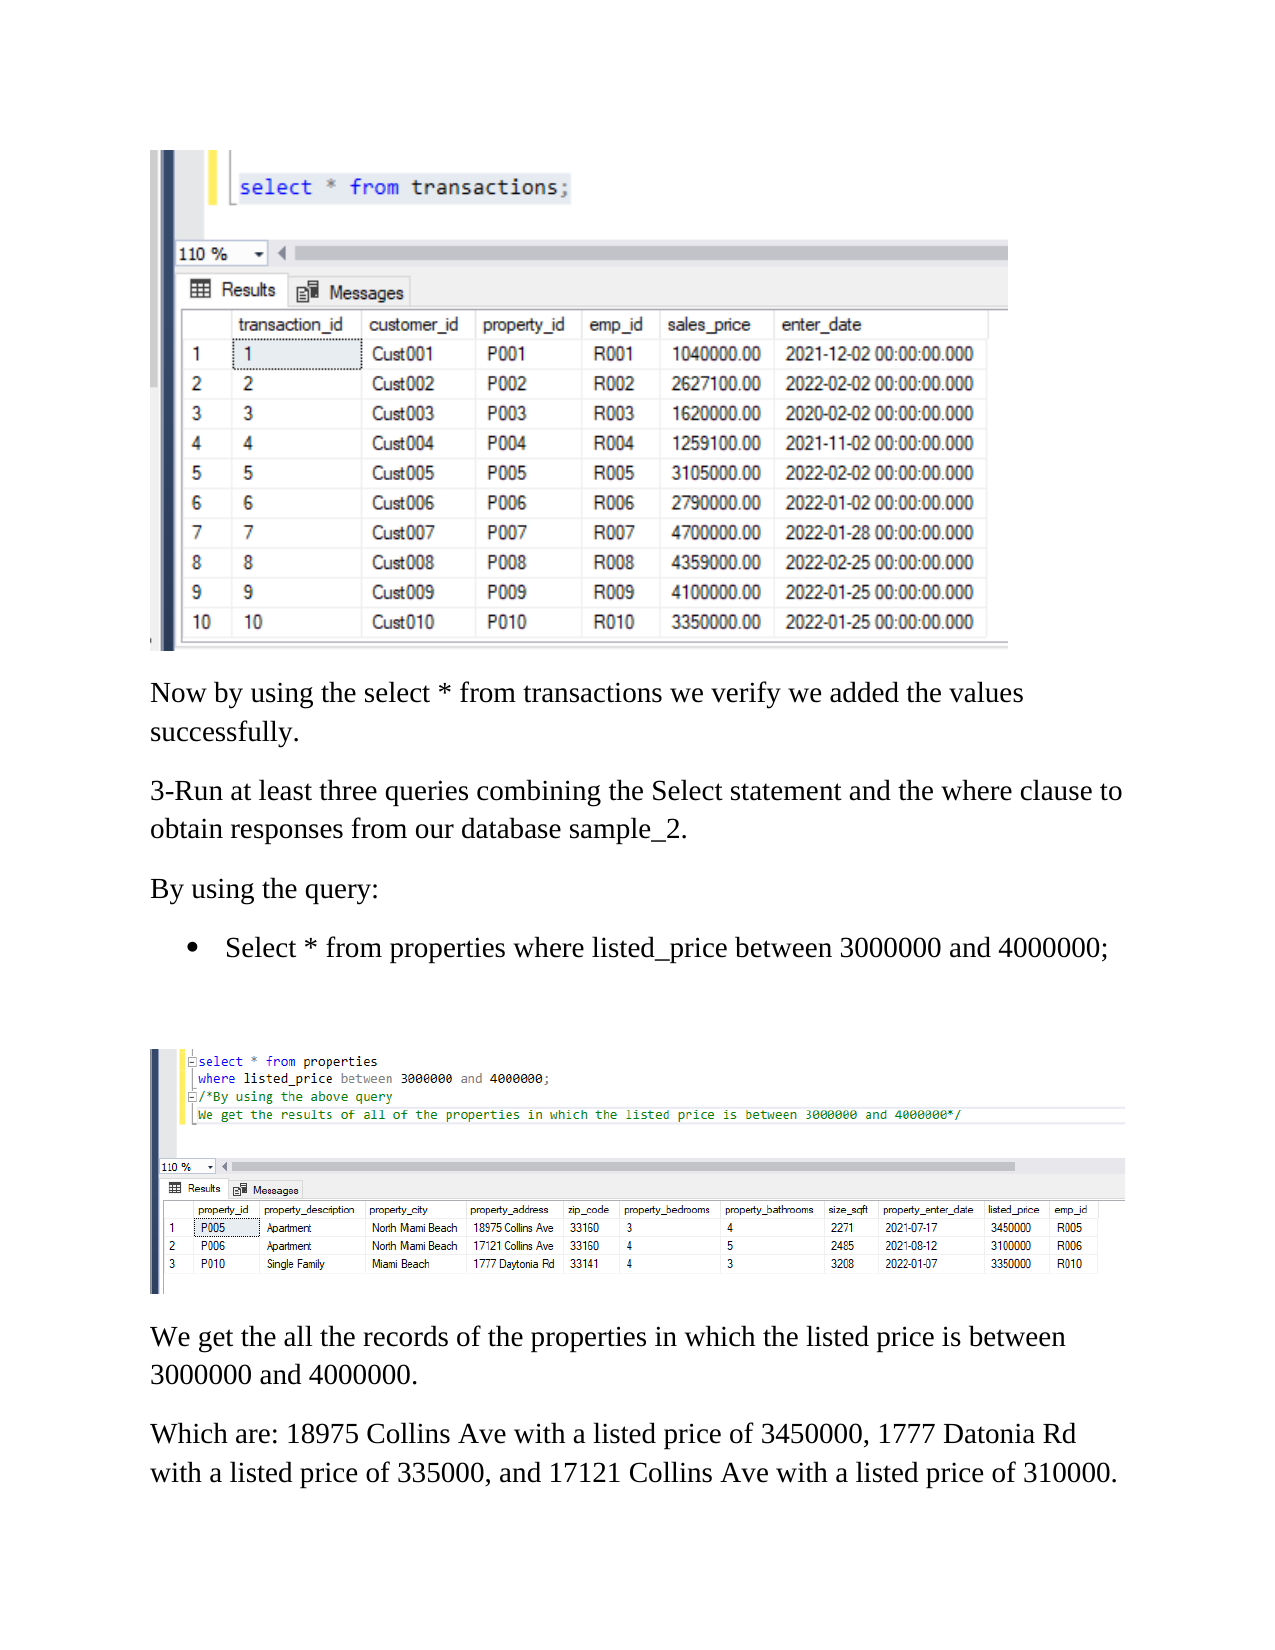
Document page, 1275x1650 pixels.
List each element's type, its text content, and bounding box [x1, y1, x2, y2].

picture [150, 1049, 1125, 1294]
text By using the query: [150, 871, 1125, 904]
text We get the all the records of the properties in which the listed price is between 3000000 and 4000000. [150, 1319, 1125, 1391]
text Now by using the select * from transactions we verify we added the values successfully. [150, 675, 1125, 747]
picture [150, 150, 1008, 651]
list Select * from properties where listed_price between 3000000 and 4000000; [187, 930, 1125, 964]
text Which are: 18975 Collins Ave with a listed price of 3450000, 1777 Datonia Rd with a listed price of 335000, and 17121 Collins Ave with a listed price of 310000. [150, 1417, 1125, 1489]
text 3-Run at least three queries combining the Select statement and the where clause to obtain responses from our database sample_2. [150, 773, 1125, 845]
